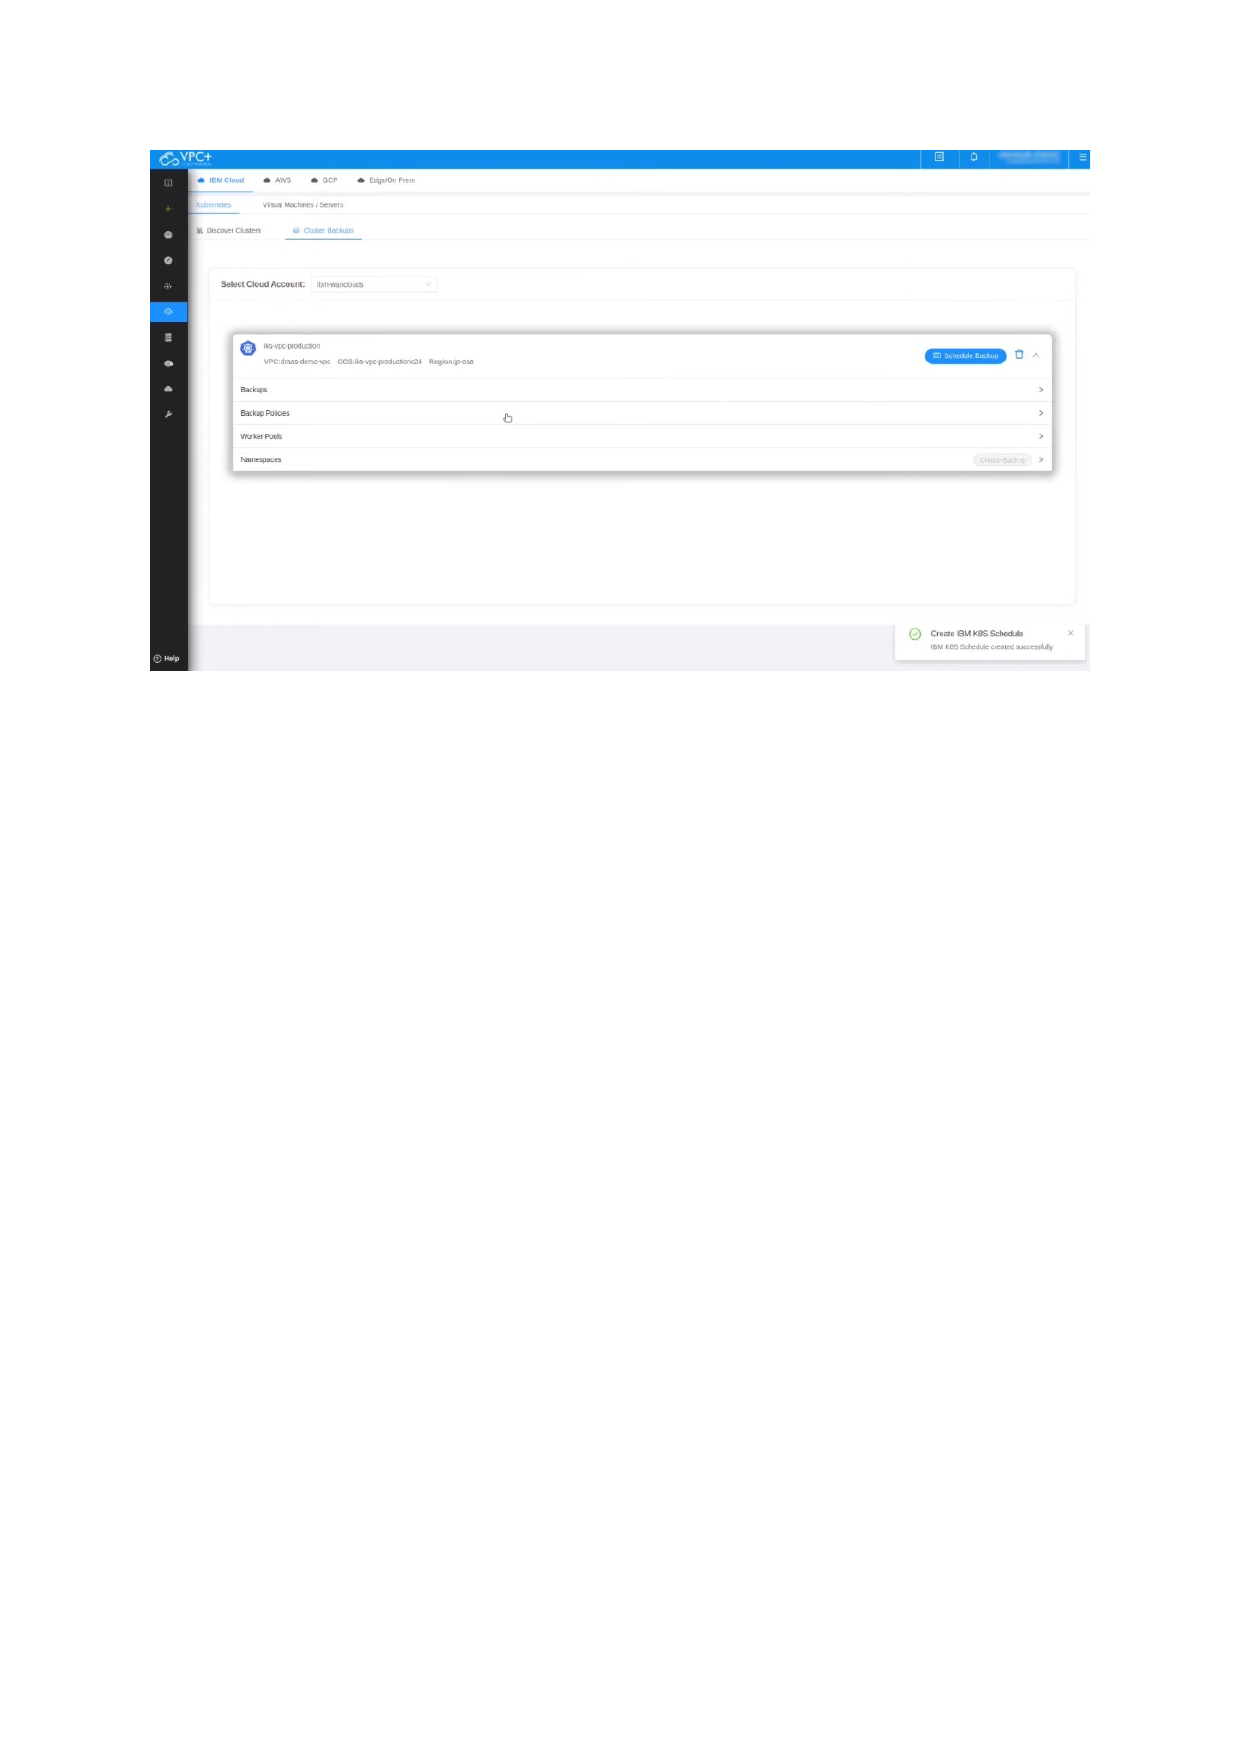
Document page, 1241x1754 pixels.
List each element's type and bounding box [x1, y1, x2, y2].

picture [150, 150, 1091, 671]
